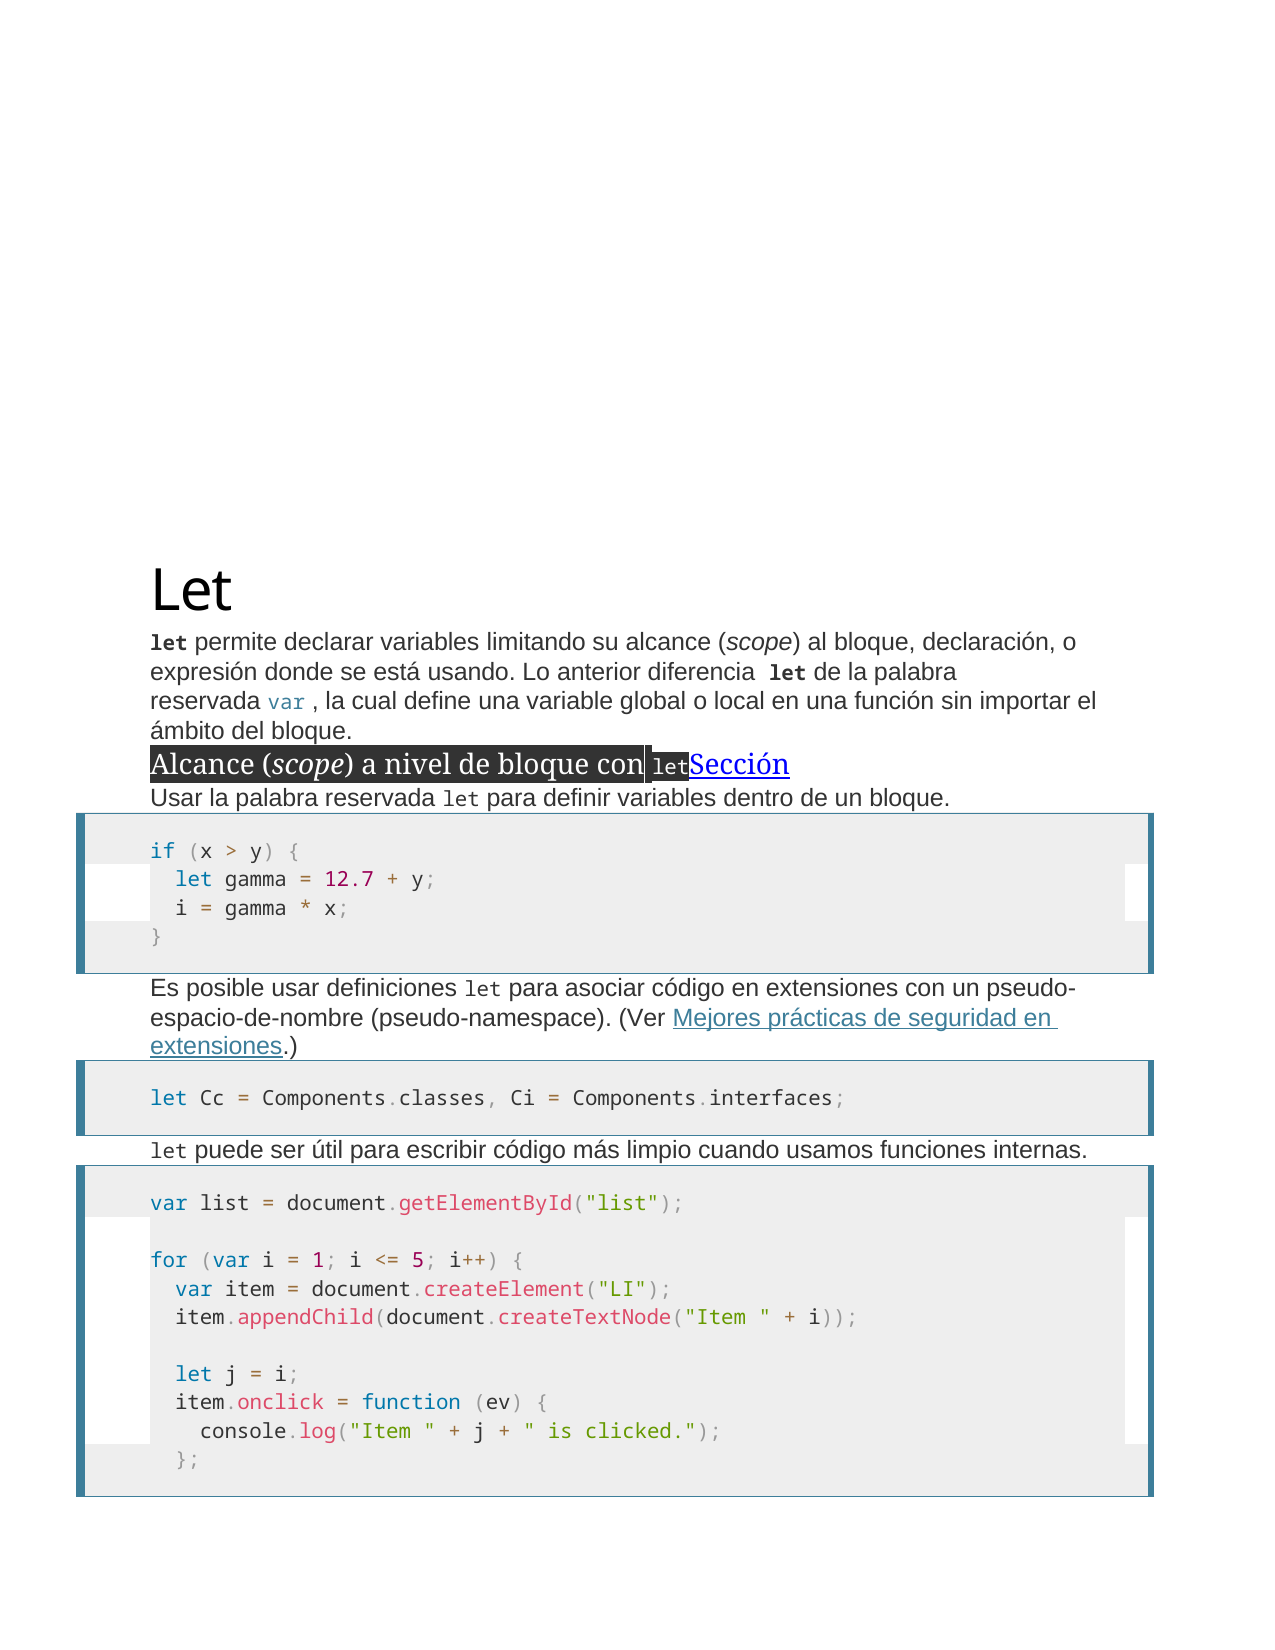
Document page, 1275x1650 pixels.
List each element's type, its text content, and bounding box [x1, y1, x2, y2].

text Usar la palabra reservada let para definir variables dentro de un bloque. [150, 783, 1125, 812]
text if (x > y) { [85, 814, 1148, 864]
text Es posible usar definiciones let para asociar código en extensiones con un pseudo-espacio-de-nombre (pseudo-namespace). (Ver Mejores prácticas de seguridad en extensiones.) [150, 974, 1125, 1060]
text for (var i = 1; i <= 5; i++) { [150, 1245, 1125, 1274]
text let j = i; [150, 1359, 1125, 1387]
text let gamma = 12.7 + y; [150, 864, 1125, 893]
text } [85, 898, 1148, 973]
text let Cc = Components.classes, Ci = Components.interfaces; [85, 1061, 1148, 1135]
text }; [85, 1421, 1148, 1496]
text let puede ser útil para escribir código más limpio cuando usamos funciones internas. [150, 1136, 1125, 1165]
text let permite declarar variables limitando su alcance (scope) al bloque, declaración, o expresión donde se está usando. Lo anterior diferencia let de la palabra reservada var , la cual define una variable global o local en una función sin importar el ámbito del bloque. [150, 627, 1125, 744]
text var list = document.getElementById("list"); [85, 1166, 1148, 1217]
title Let [150, 547, 1125, 627]
text item.onclick = function (ev) { [150, 1387, 1125, 1416]
text item.appendChild(document.createTextNode("Item " + i)); [150, 1302, 1125, 1331]
text var item = document.createElement("LI"); [150, 1274, 1125, 1302]
subtitle Alcance (scope) a nivel de bloque con letSección [150, 744, 1125, 783]
